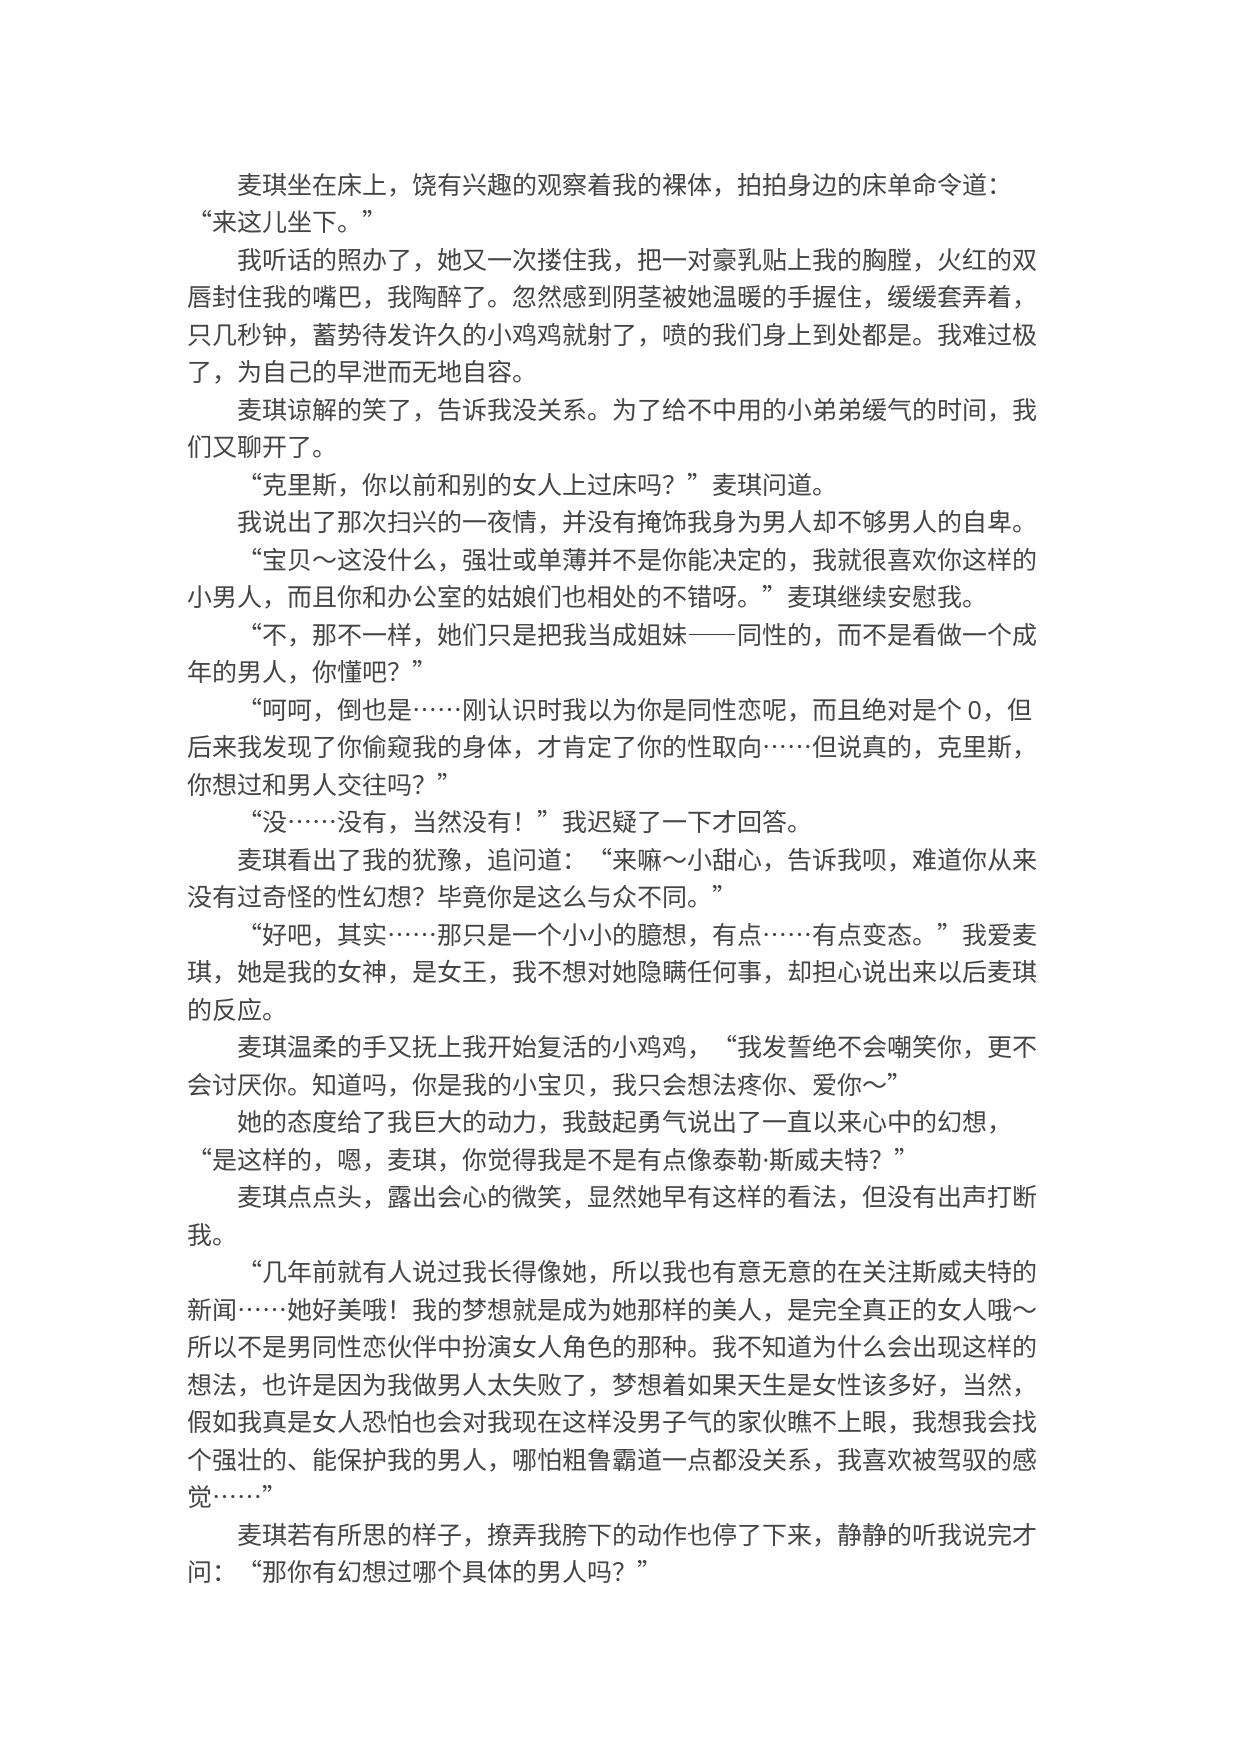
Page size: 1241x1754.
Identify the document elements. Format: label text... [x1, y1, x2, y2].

text “不，那不一样，她们只是把我当成姐妹——同性的，而不是看做一个成年的男人，你懂吧？”% y! ~7 {& p; V [187, 614, 1053, 689]
text 麦琪谅解的笑了，告诉我没关系。为了给不中用的小弟弟缓气的时间，我们又聊开了。 [187, 389, 1053, 464]
text “呵呵，倒也是……刚认识时我以为你是同性恋呢，而且绝对是个0，但后来我发现了你偷窥我的身体，才肯定了你的性取向……但说真的，克里斯，你想过和男人交往吗？” [187, 689, 1053, 802]
text “没……没有，当然没有！”我迟疑了一下才回答。 [187, 802, 1053, 839]
text “宝贝～这没什么，强壮或单薄并不是你能决定的，我就很喜欢你这样的小男人，而且你和办公室的姑娘们也相处的不错呀。”麦琪继续安慰我。 [187, 539, 1053, 614]
text 麦琪点点头，露出会心的微笑，显然她早有这样的看法，但没有出声打断我。5 l4 ?. h+ {+ Y: ^2 w) f; s# E* q1 R+ W+ W [187, 1177, 1053, 1252]
text 我听话的照办了，她又一次搂住我，把一对豪乳贴上我的胸膛，火红的双唇封住我的嘴巴，我陶醉了。忽然感到阴茎被她温暖的手握住，缓缓套弄着，只几秒钟，蓄势待发许久的小鸡鸡就射了，喷的我们身上到处都是。我难过极了，为自己的早泄而无地自容。 [187, 239, 1053, 389]
text 麦琪若有所思的样子，撩弄我胯下的动作也停了下来，静静的听我说完才问：“那你有幻想过哪个具体的男人吗？” [187, 1514, 1053, 1589]
text 我说出了那次扫兴的一夜情，并没有掩饰我身为男人却不够男人的自卑。 [187, 502, 1053, 539]
text 麦琪看出了我的犹豫，追问道：“来嘛～小甜心，告诉我呗，难道你从来没有过奇怪的性幻想？毕竟你是这么与众不同。” [187, 839, 1053, 914]
text “克里斯，你以前和别的女人上过床吗？”麦琪问道。 [187, 464, 1053, 502]
text 麦琪温柔的手又抚上我开始复活的小鸡鸡，“我发誓绝不会嘲笑你，更不会讨厌你。知道吗，你是我的小宝贝，我只会想法疼你、爱你～” [187, 1027, 1053, 1102]
text 她的态度给了我巨大的动力，我鼓起勇气说出了一直以来心中的幻想，“是这样的，嗯，麦琪，你觉得我是不是有点像泰勒·斯威夫特？” [187, 1102, 1053, 1177]
text “几年前就有人说过我长得像她，所以我也有意无意的在关注斯威夫特的新闻……她好美哦！我的梦想就是成为她那样的美人，是完全真正的女人哦～所以不是男同性恋伙伴中扮演女人角色的那种。我不知道为什么会出现这样的想法，也许是因为我做男人太失败了，梦想着如果天生是女性该多好，当然，假如我真是女人恐怕也会对我现在这样没男子气的家伙瞧不上眼，我想我会找个强壮的、能保护我的男人，哪怕粗鲁霸道一点都没关系，我喜欢被驾驭的感觉……”$ A/ P8 {# d5 _! F" g& l- {4 j5 P [187, 1252, 1053, 1514]
text “好吧，其实……那只是一个小小的臆想，有点……有点变态。”我爱麦琪，她是我的女神，是女王，我不想对她隐瞒任何事，却担心说出来以后麦琪的反应。 [187, 914, 1053, 1027]
text 麦琪坐在床上，饶有兴趣的观察着我的裸体，拍拍身边的床单命令道：“来这儿坐下。” [187, 164, 1053, 239]
